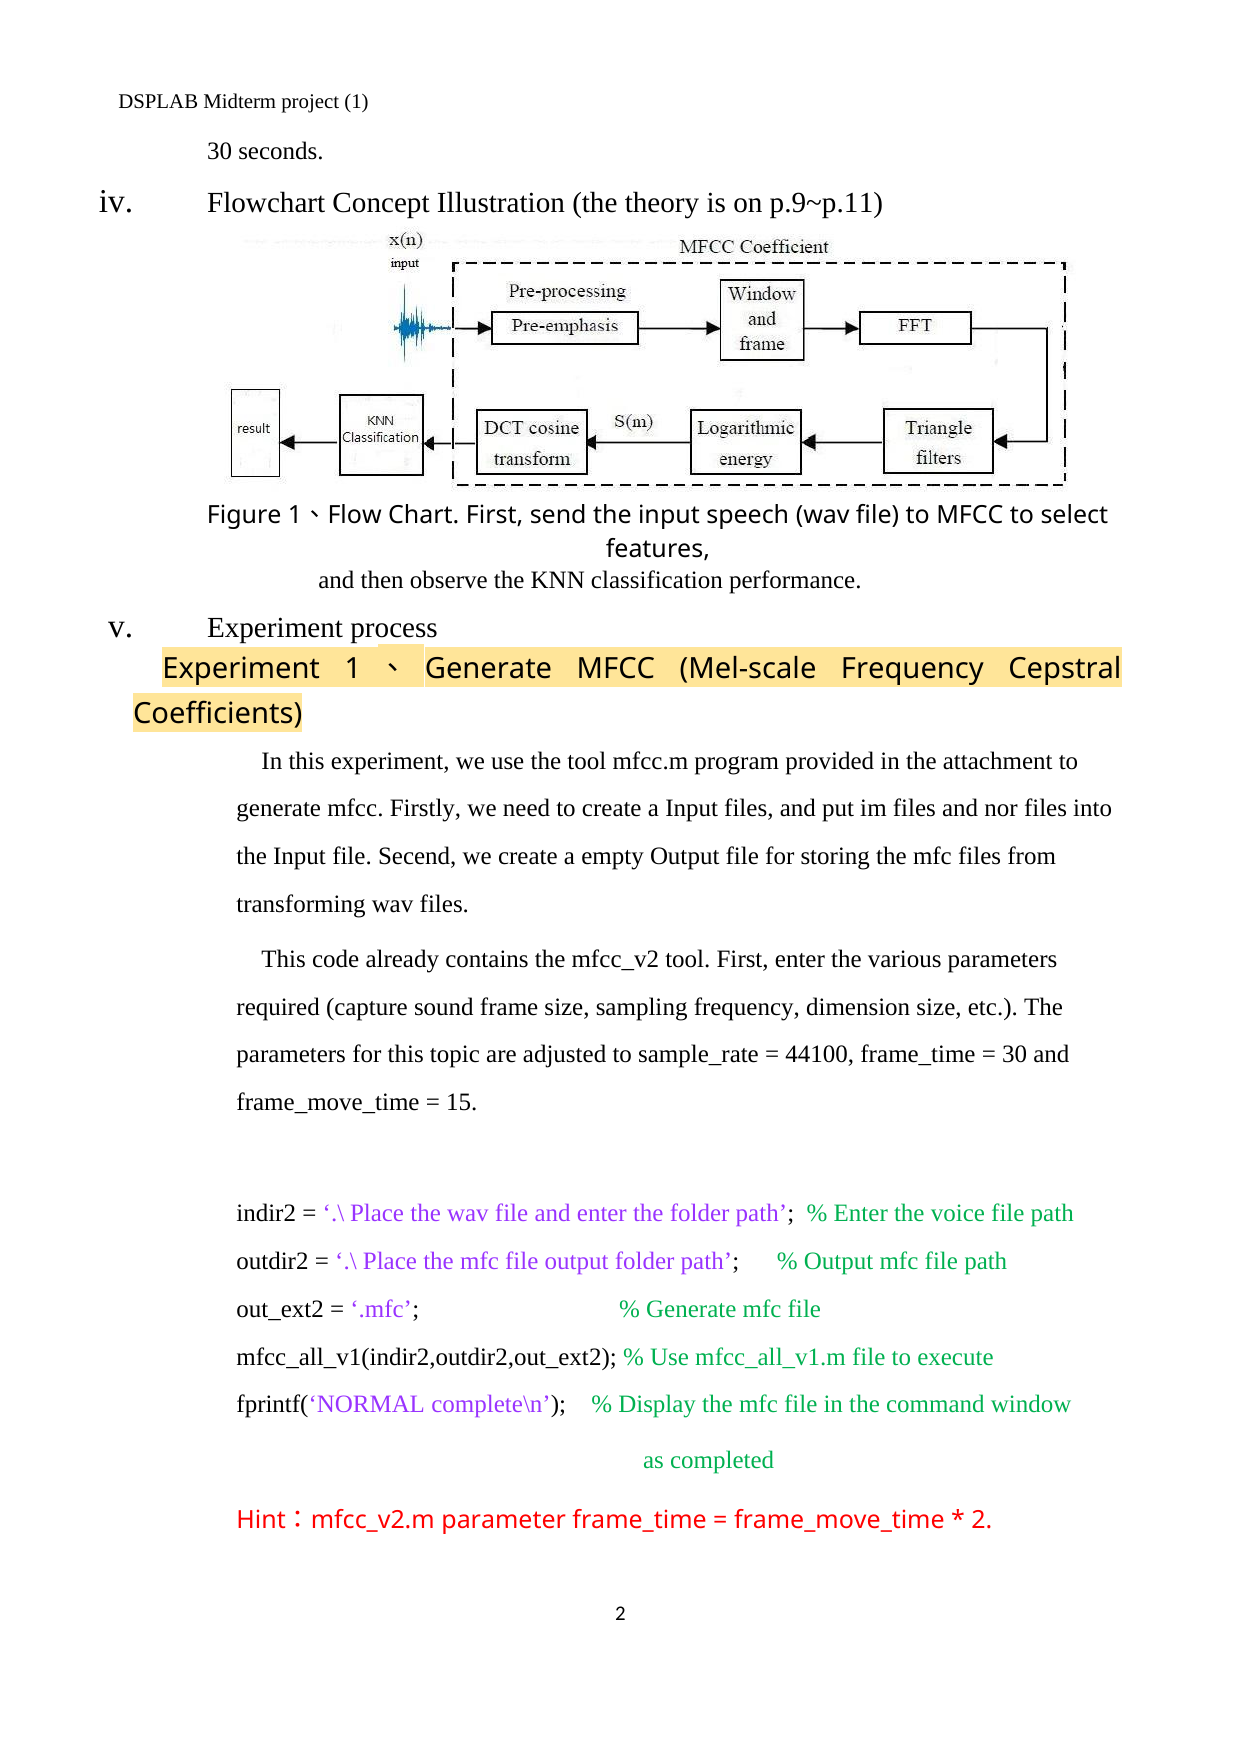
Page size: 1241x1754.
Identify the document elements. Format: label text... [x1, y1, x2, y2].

text indir2 = ‘.\ Place the wav file and enter the folder path’; % Enter the voice file path [236, 1198, 1122, 1226]
picture [216, 219, 1099, 495]
text out_ext2 = ‘.mfc’; % Generate mfc file [236, 1294, 1122, 1323]
text and then observe the KNN classification performance. [193, 565, 1122, 593]
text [207, 136, 1122, 164]
text In this experiment, we use the tool mfcc.m program provided in the attachment to generate mfcc. Firstly, we need to create a Input files, and put im files and nor files into the Input file. Secend, we create a empty Output file for storing the mfc files from transforming wav files. [236, 746, 1122, 918]
text This code already contains the mfcc_v2 tool. First, enter the various parameters required (capture sound frame size, sampling frequency, dimension size, etc.). The parameters for this topic are adjusted to sample_rate = 44100, frame_time = 30 and frame_move_time = 15. [236, 944, 1122, 1116]
text outdir2 = ‘.\ Place the mfc file output folder path’; % Output mfc file path [236, 1246, 1122, 1275]
text fprintf(‘NORMAL complete\n’); % Display the mfc file in the command window [236, 1389, 1122, 1418]
list Experiment process [133, 606, 1122, 644]
text mfcc_all_v1(indir2,outdir2,out_ext2); % Use mfcc_all_v1.m file to execute [236, 1342, 1122, 1371]
text as completed [168, 1445, 1122, 1473]
list Flowchart Concept Illustration (the theory is on p.9~p.11) [133, 181, 1122, 220]
